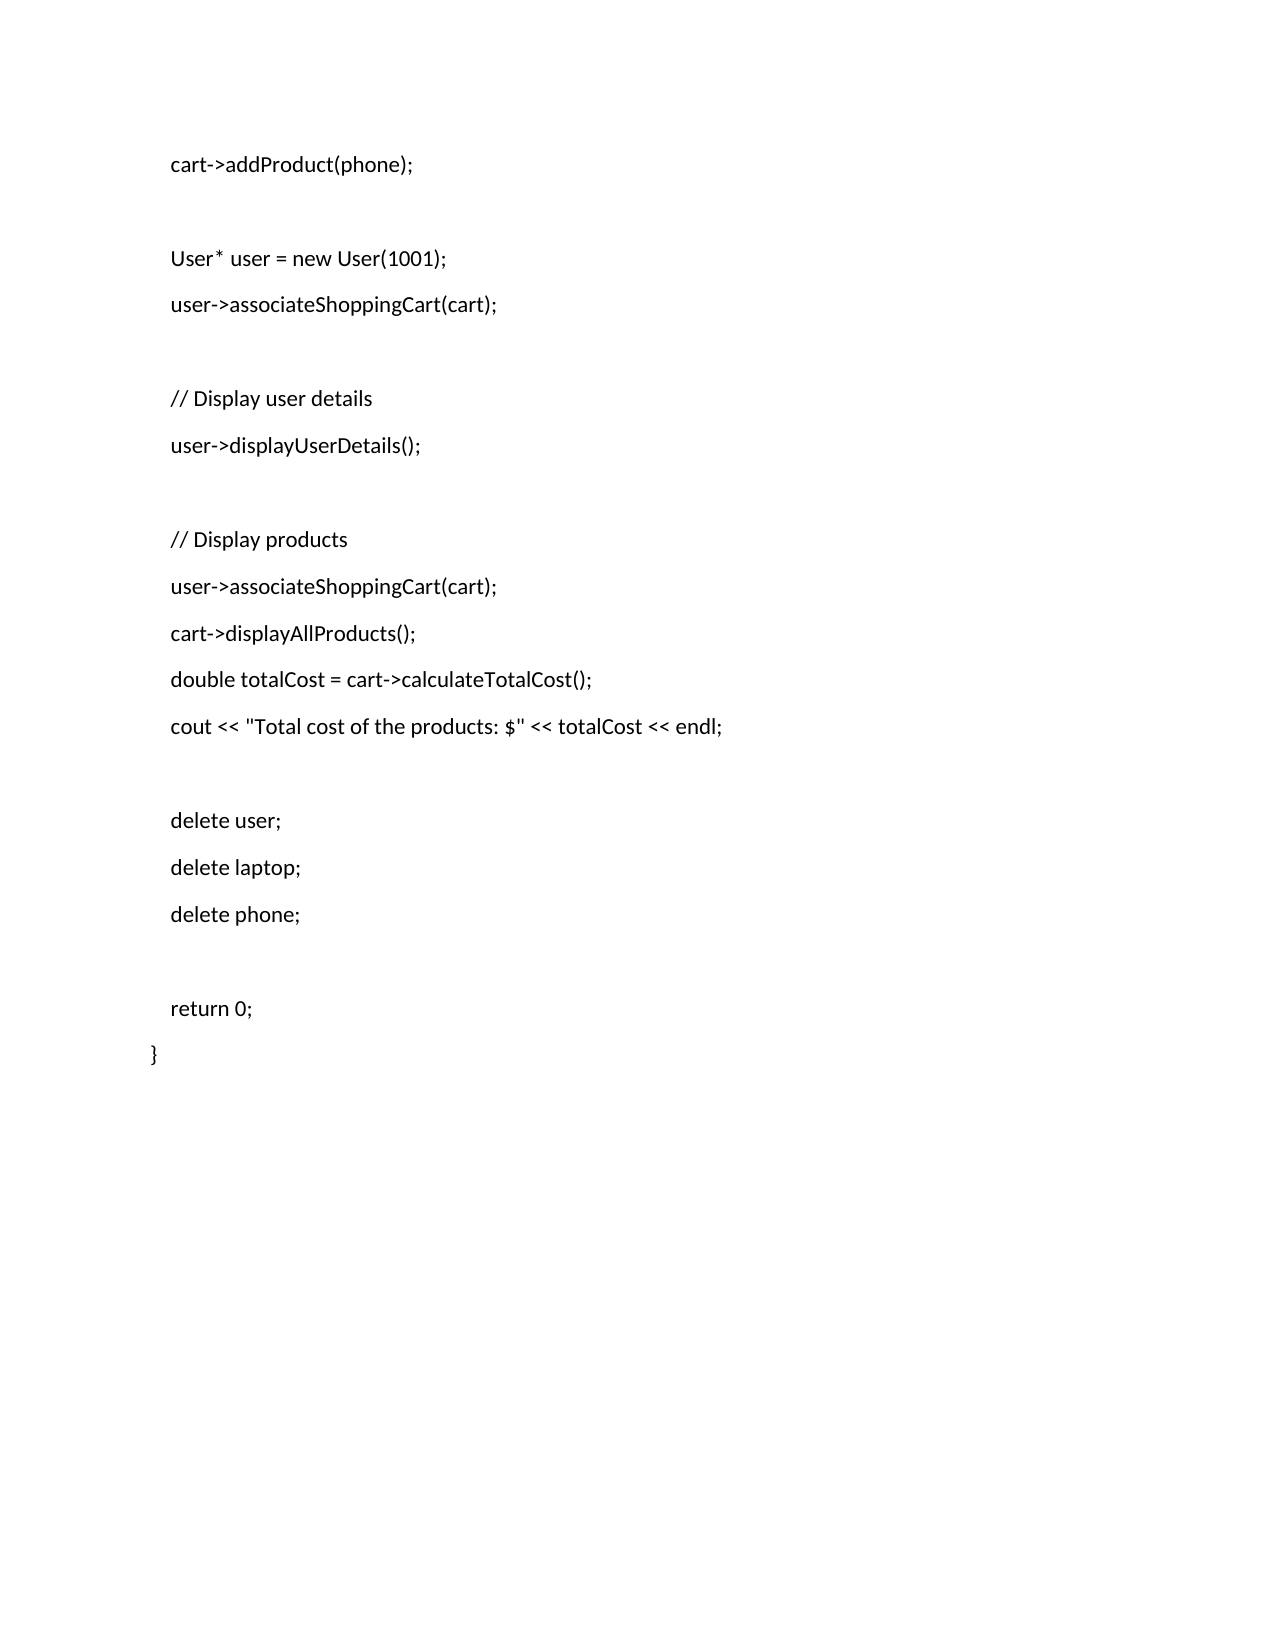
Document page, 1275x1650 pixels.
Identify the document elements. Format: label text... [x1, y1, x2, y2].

text // Display products [150, 525, 1125, 553]
text delete laptop; [150, 853, 1125, 881]
text cart->addProduct(phone); [150, 150, 1125, 178]
text user->associateShoppingCart(cart); [150, 572, 1125, 600]
text cart->displayAllProducts(); [150, 619, 1125, 647]
text double totalCost = cart->calculateTotalCost(); [150, 666, 1125, 694]
text User* user = new User(1001); [150, 244, 1125, 272]
text user->associateShoppingCart(cart); [150, 291, 1125, 319]
text return 0; [150, 994, 1125, 1022]
text } [150, 1041, 1125, 1069]
text // Display user details [150, 384, 1125, 412]
text delete phone; [150, 900, 1125, 928]
text delete user; [150, 806, 1125, 834]
text user->displayUserDetails(); [150, 431, 1125, 459]
text cout << "Total cost of the products: $" << totalCost << endl; [150, 712, 1125, 741]
